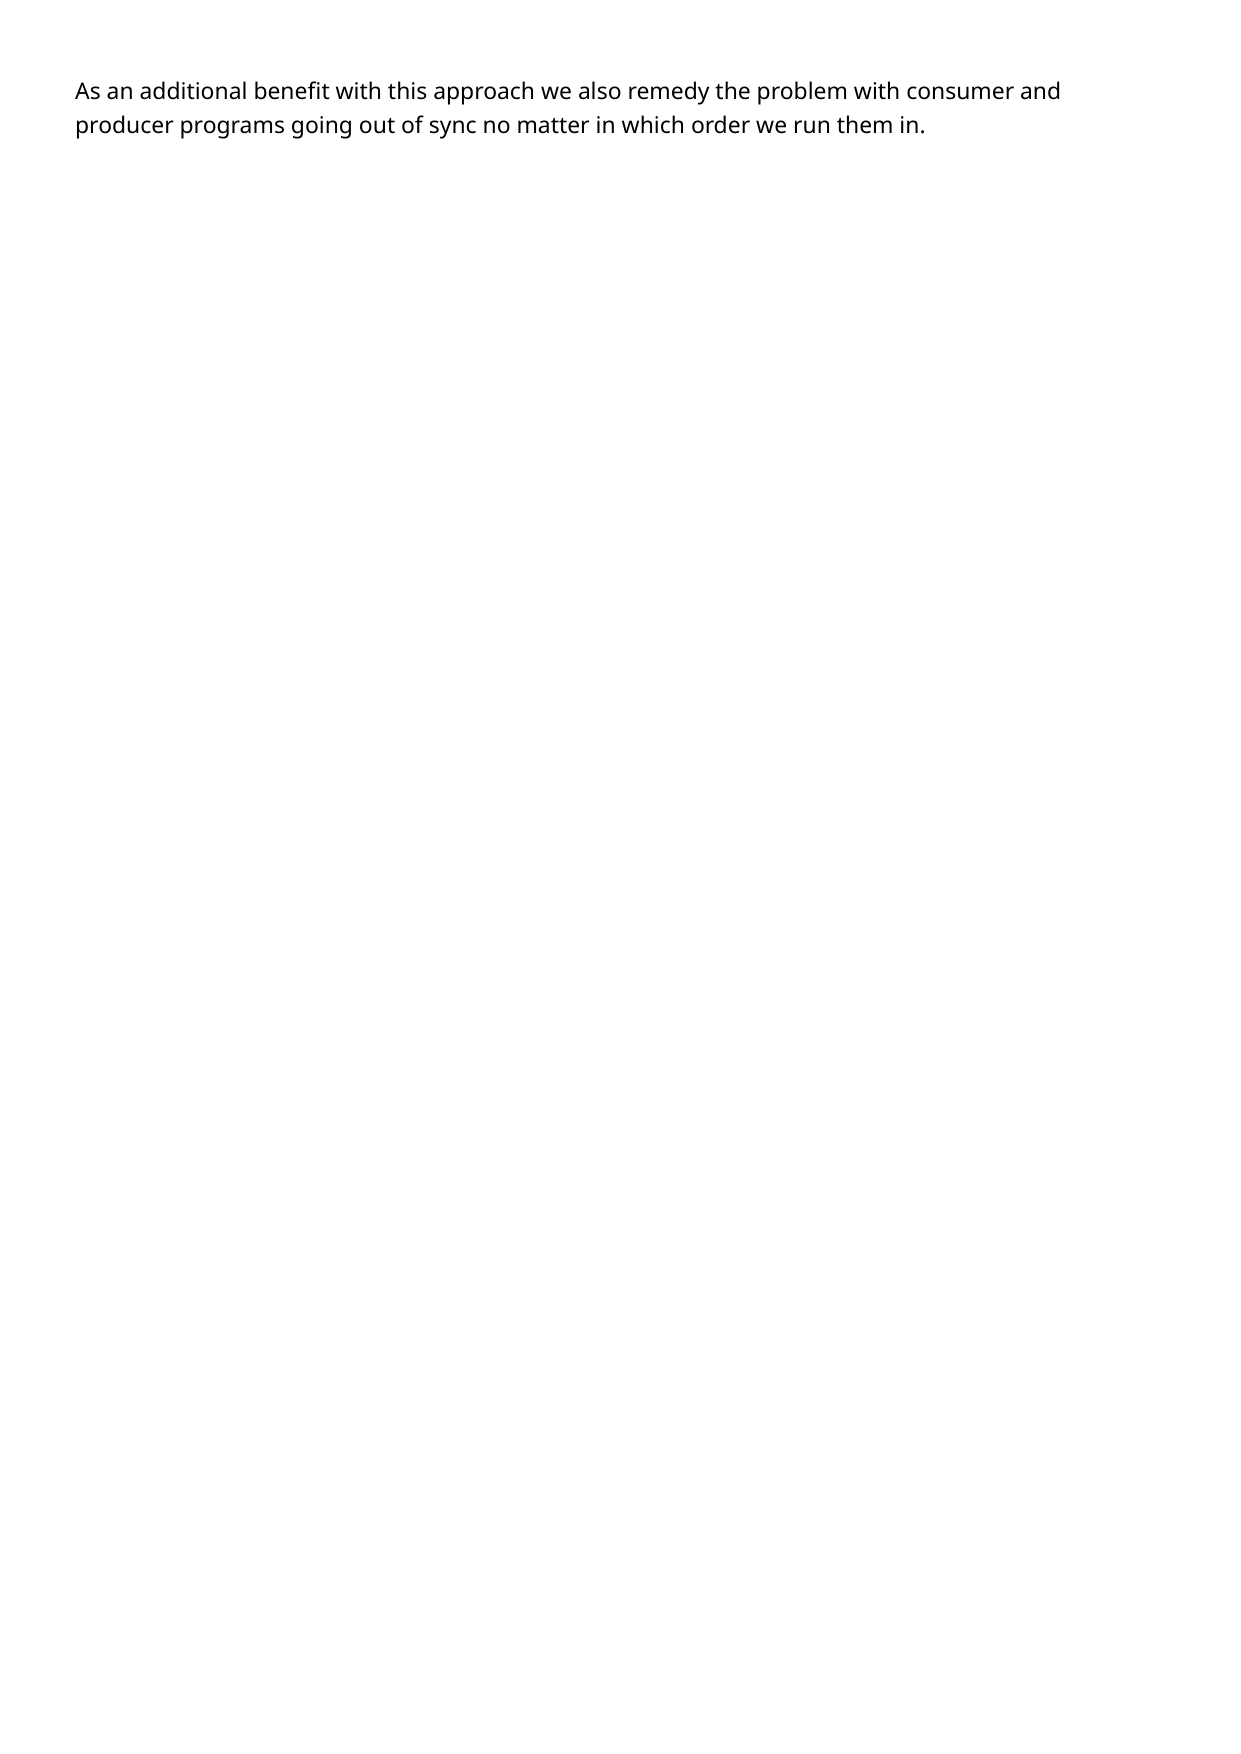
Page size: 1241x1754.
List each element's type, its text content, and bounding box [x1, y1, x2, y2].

text As an additional benefit with this approach we also remedy the problem with consumer and producer programs going out of sync no matter in which order we run them in. [75, 75, 1165, 140]
